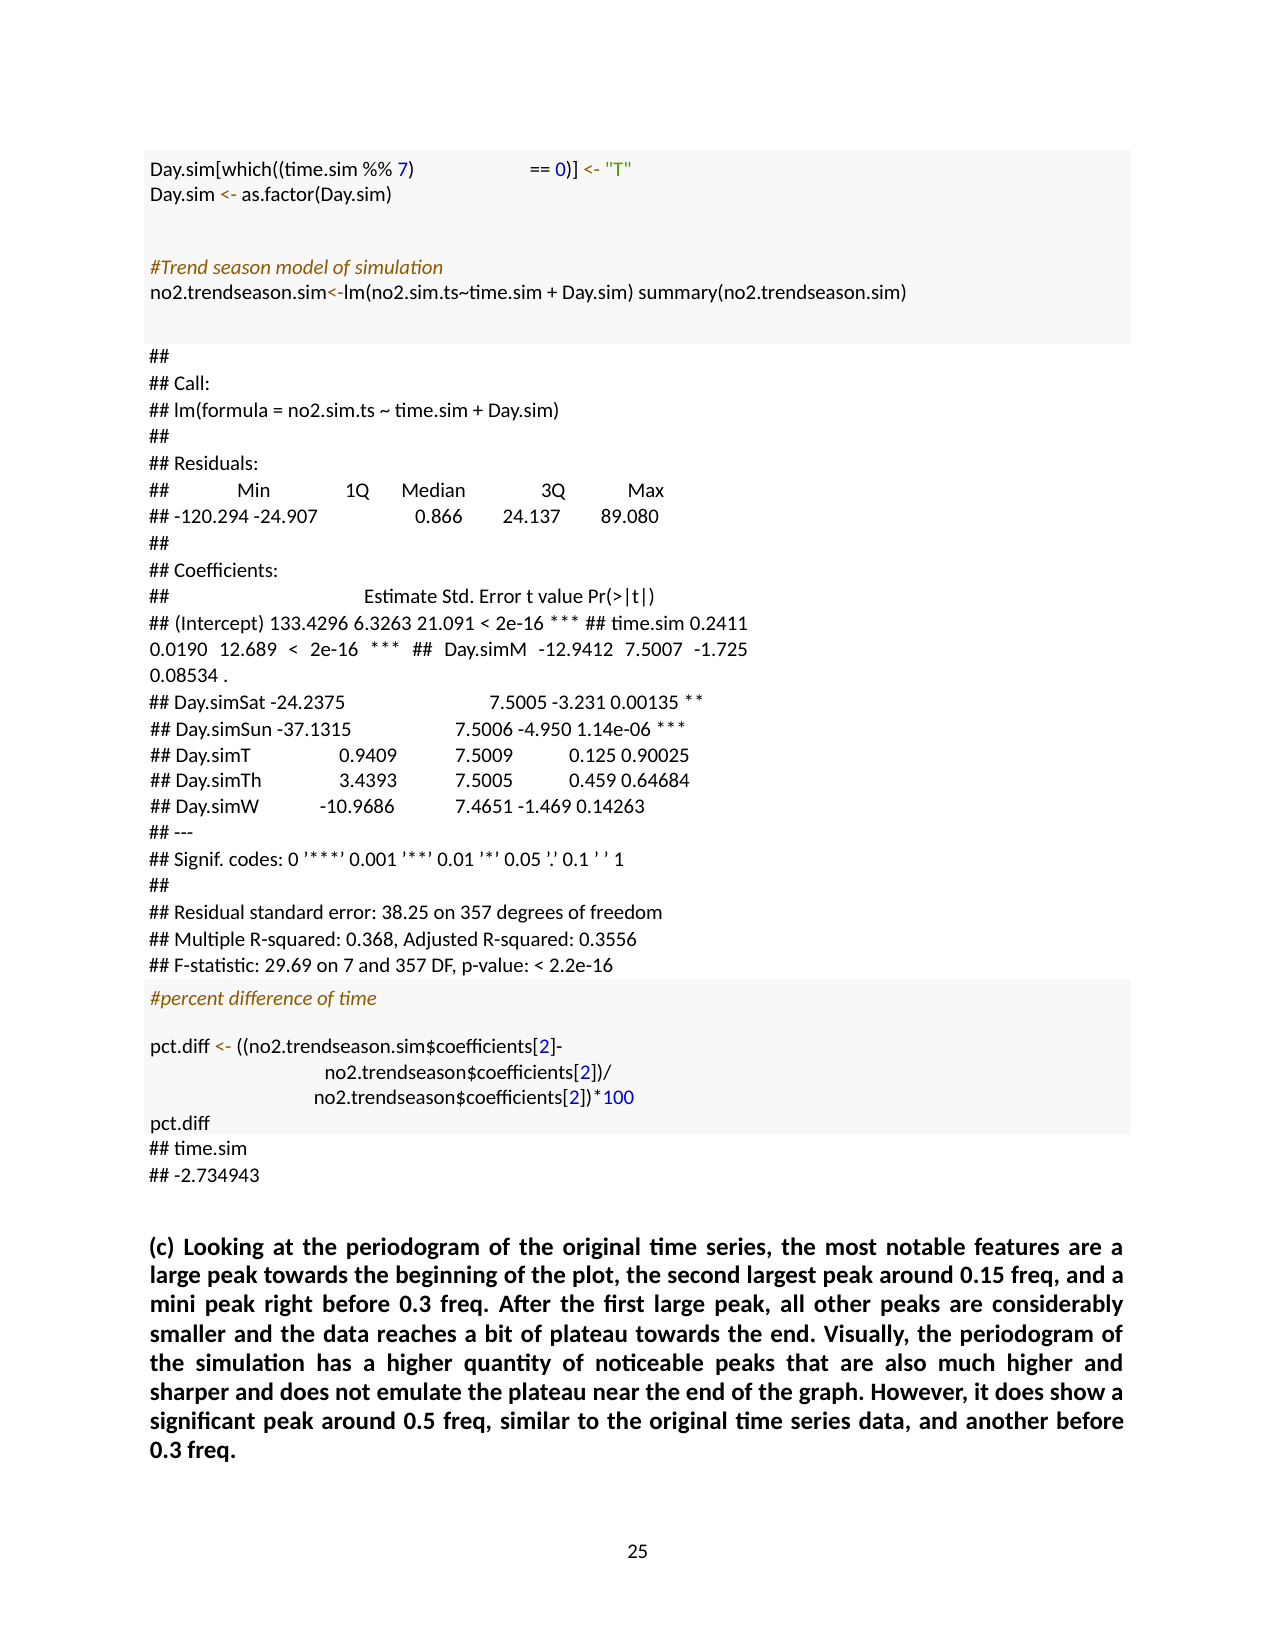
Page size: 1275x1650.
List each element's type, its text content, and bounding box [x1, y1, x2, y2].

table_cell 7.4651 -1.469 0.14263 [455, 793, 749, 819]
text ## -2.734943 [148, 1162, 1125, 1187]
text ## Coefficients: [148, 557, 1125, 582]
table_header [144, 150, 1131, 344]
table_cell ## Day.simW -10.9686 [150, 793, 455, 819]
text ## [148, 344, 1125, 369]
text ## --- [148, 819, 1125, 845]
text ## -120.294 -24.907 0.866 24.137 89.080 [148, 504, 1125, 529]
text ## Day.simSat -24.2375 7.5005 -3.231 0.00135 ** [148, 689, 1125, 715]
text ## Residuals: [148, 450, 1125, 476]
table_cell 7.5005 0.459 0.64684 [455, 768, 749, 793]
table_header #percent difference of time pct.diff <- ((no2.trendseason.sim$coefficients[2]- no2.trendseason$coefficients[2])/ no2.trendseason$coefficients[2])*100 pct.diff [144, 979, 1131, 1135]
text ## [148, 873, 1125, 898]
text ## time.sim [148, 1135, 1125, 1161]
text ## lm(formula = no2.sim.ts ~ time.sim + Day.sim) [148, 397, 1125, 422]
text ## Signif. codes: 0 ’***’ 0.001 ’**’ 0.01 ’*’ 0.05 ’.’ 0.1 ’ ’ 1 [148, 846, 1125, 871]
text ## (Intercept) 133.4296 6.3263 21.091 < 2e-16 *** ## time.sim 0.2411 0.0190 12.689 < 2e-16 *** ## Day.simM -12.9412 7.5007 -1.725 0.08534 . [148, 610, 749, 688]
text ## [148, 424, 1125, 449]
table_cell 7.5009 0.125 0.90025 [455, 742, 749, 768]
text ## Residual standard error: 38.25 on 357 degrees of freedom [148, 899, 1125, 925]
table_header ## Day.simSun -37.1315 [150, 716, 455, 742]
text ## [148, 530, 1125, 556]
text ## F-statistic: 29.69 on 7 and 357 DF, p-value: < 2.2e-16 [148, 953, 1125, 978]
table_cell ## Day.simTh 3.4393 [150, 768, 455, 793]
text ## Call: [148, 370, 1125, 396]
table_cell ## Day.simT 0.9409 [150, 742, 455, 768]
table_header 7.5006 -4.950 1.14e-06 *** [455, 716, 749, 742]
text ## Min 1Q Median 3Q Max [148, 477, 1125, 502]
text (c) Looking at the periodogram of the original time series, the most notable features are a large peak towards the beginning of the plot, the second largest peak around 0.15 freq, and a mini peak right before 0.3 freq. After the first large peak, all other peaks are considerably smaller and the data reaches a bit of plateau towards the end. Visually, the periodogram of the simulation has a higher quantity of noticeable peaks that are also much higher and sharper and does not emulate the plateau near the end of the graph. However, it does show a significant peak around 0.5 freq, similar to the original time series data, and another before 0.3 freq. [148, 1232, 1125, 1464]
text ## Estimate Std. Error t value Pr(>|t|) [148, 584, 1125, 609]
text ## Multiple R-squared: 0.368, Adjusted R-squared: 0.3556 [148, 926, 1125, 951]
